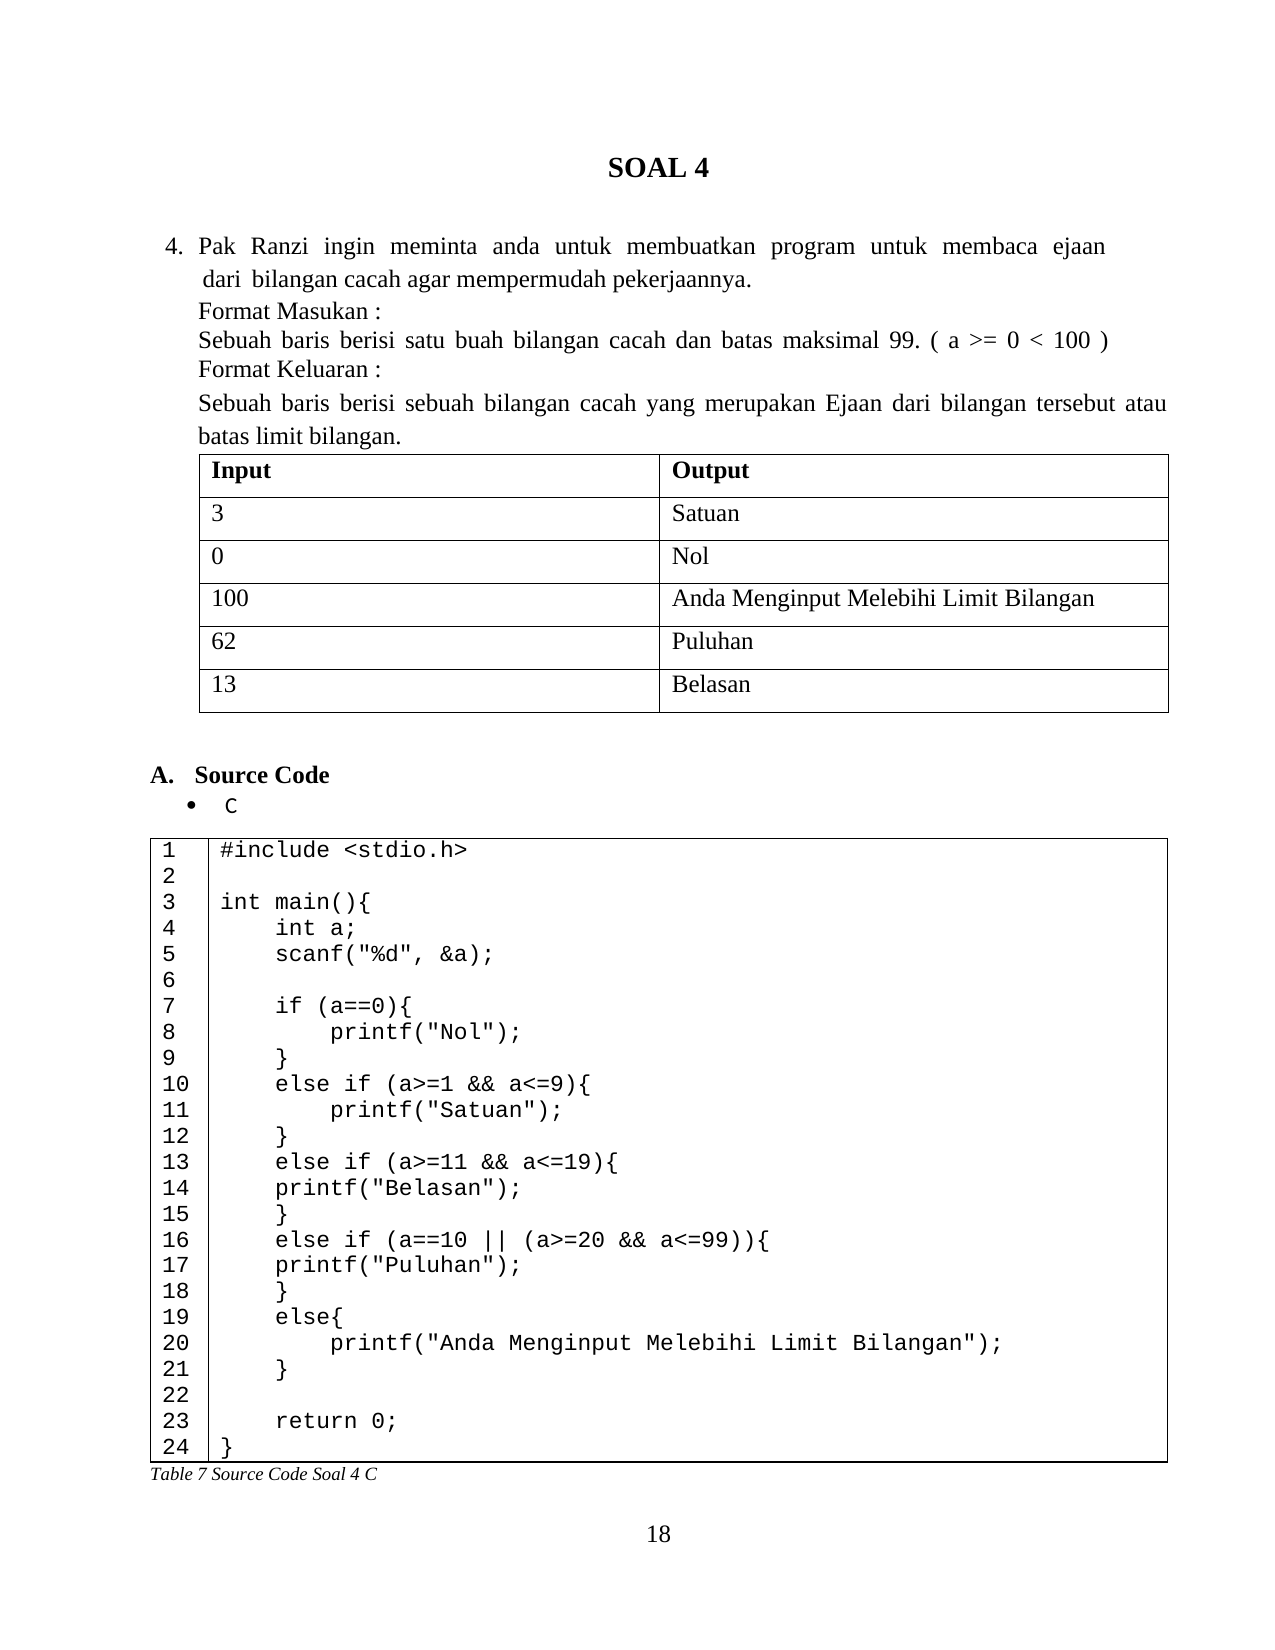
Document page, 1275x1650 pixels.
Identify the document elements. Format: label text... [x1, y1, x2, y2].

subtitle Source Code [150, 760, 1167, 789]
table_cell 62 [200, 627, 659, 669]
text Format Masukan : [198, 297, 1167, 325]
table_cell Belasan [660, 670, 1168, 712]
table_cell 0 [200, 541, 659, 583]
table_cell 3 [200, 498, 659, 539]
table_cell Anda Menginput Melebihi Limit Bilangan [660, 584, 1168, 626]
list Pak Ranzi ingin meminta anda untuk membuatkan program untuk membaca ejaan dari bilangan cacah agar mempermudah pekerjaannya. [165, 231, 1106, 293]
text Sebuah baris berisi satu buah bilangan cacah dan batas maksimal 99. ( a >= 0 < 100 ) Format Keluaran : [198, 326, 1108, 383]
text Table 7 Source Code Soal 4 C [150, 1463, 1167, 1484]
table_cell 13 [200, 670, 659, 712]
table_header Output [660, 455, 1168, 497]
table_cell Satuan [660, 498, 1168, 539]
subtitle SOAL 4 [150, 150, 1167, 183]
table_cell 100 [200, 584, 659, 626]
table_cell Nol [660, 541, 1168, 583]
text Sebuah baris berisi sebuah bilangan cacah yang merupakan Ejaan dari bilangan tersebut atau batas limit bilangan. [198, 388, 1167, 449]
list C [187, 791, 1167, 819]
table_cell Puluhan [660, 627, 1168, 669]
table_header Input [200, 455, 659, 497]
table_header #include <stdio.h> int main(){ int a; scanf("%d", &a); if (a==0){ printf("Nol"); } else if (a>=1 && a<=9){ printf("Satuan"); } else if (a>=11 && a<=19){ printf("Belasan"); } else if (a==10 || (a>=20 && a<=99)){ printf("Puluhan"); } else{ printf("Anda Menginput Melebihi Limit Bilangan"); } return 0; } [209, 839, 1167, 1461]
table_header 1 2 3 4 5 6 7 8 9 10 11 12 13 14 15 16 17 18 19 20 21 22 23 24 [151, 839, 208, 1461]
